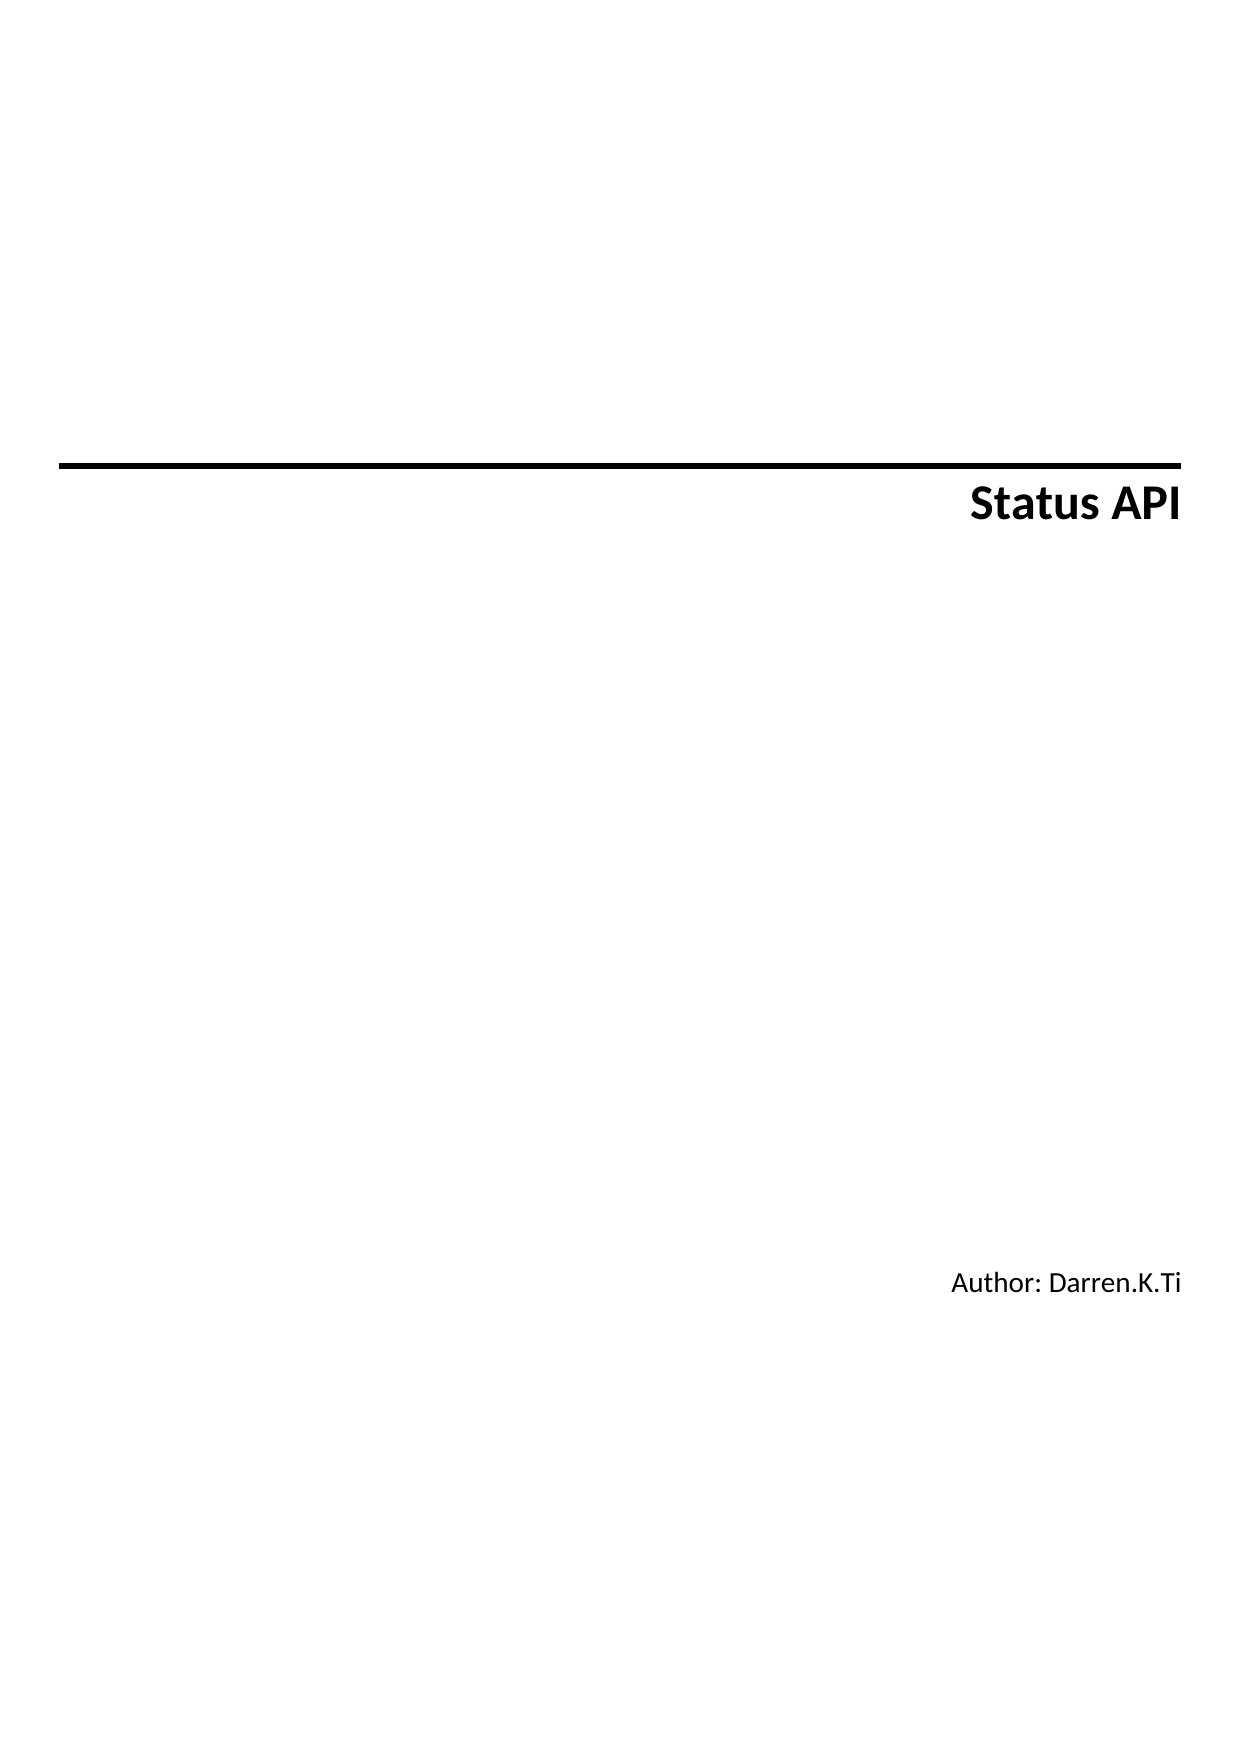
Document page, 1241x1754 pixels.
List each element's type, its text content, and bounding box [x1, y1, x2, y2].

text Status API [59, 469, 1181, 562]
text Author: Darren.K.Ti [59, 1264, 1181, 1300]
